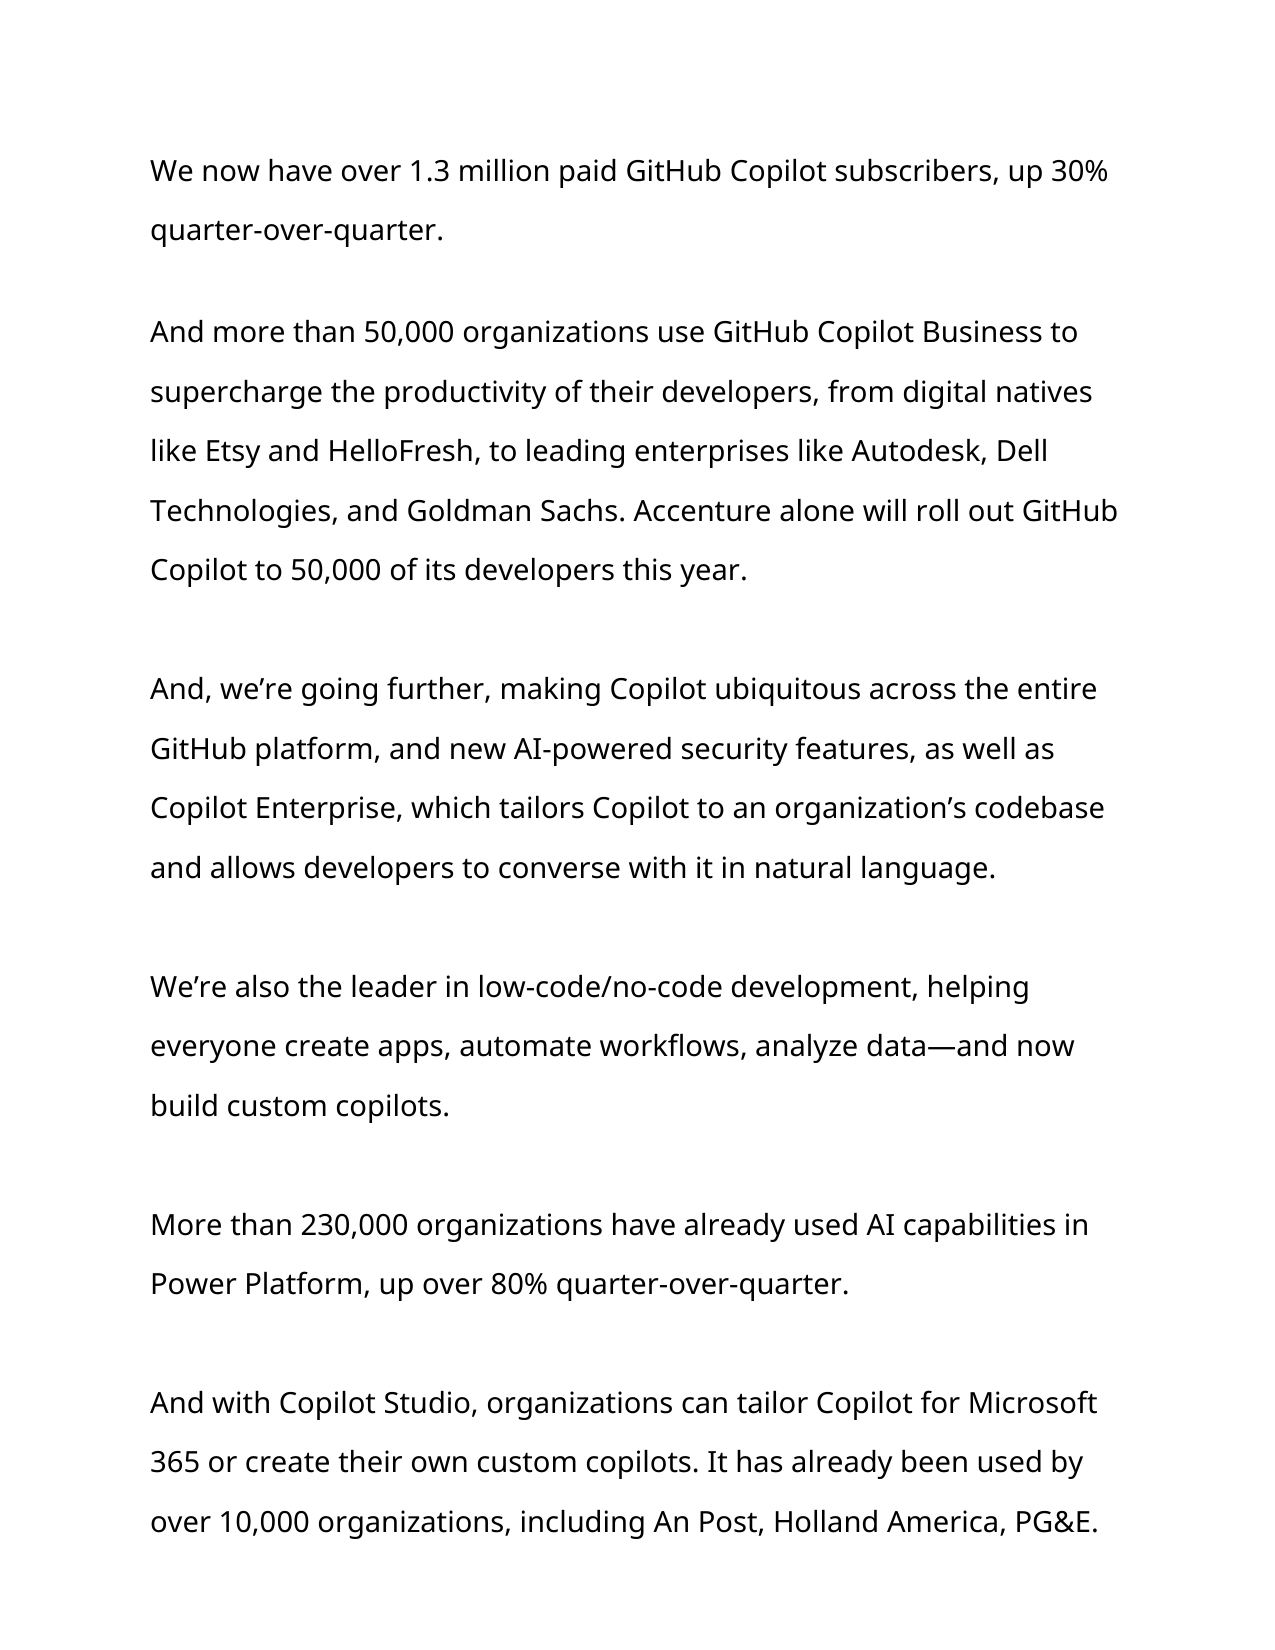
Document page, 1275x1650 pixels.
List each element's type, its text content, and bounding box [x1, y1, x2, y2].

text We now have over 1.3 million paid GitHub Copilot subscribers, up 30% quarter-over-quarter. [150, 150, 1125, 296]
text And, we’re going further, making Copilot ubiquitous across the entire GitHub platform, and new AI-powered security features, as well as Copilot Enterprise, which tailors Copilot to an organization’s codebase and allows developers to converse with it in natural language. [150, 668, 1125, 887]
text We’re also the leader in low-code/no-code development, helping everyone create apps, automate workflows, analyze data—and now build custom copilots. [150, 966, 1125, 1124]
text More than 230,000 organizations have already used AI capabilities in Power Platform, up over 80% quarter-over-quarter. [150, 1204, 1125, 1303]
text And with Copilot Studio, organizations can tailor Copilot for Microsoft 365 or create their own custom copilots. It has already been used by over 10,000 organizations, including An Post, Holland America, PG&E. [150, 1382, 1125, 1541]
text And more than 50,000 organizations use GitHub Copilot Business to supercharge the productivity of their developers, from digital natives like Etsy and HelloFresh, to leading enterprises like Autodesk, Dell Technologies, and Goldman Sachs. Accenture alone will roll out GitHub Copilot to 50,000 of its developers this year. [150, 312, 1125, 589]
